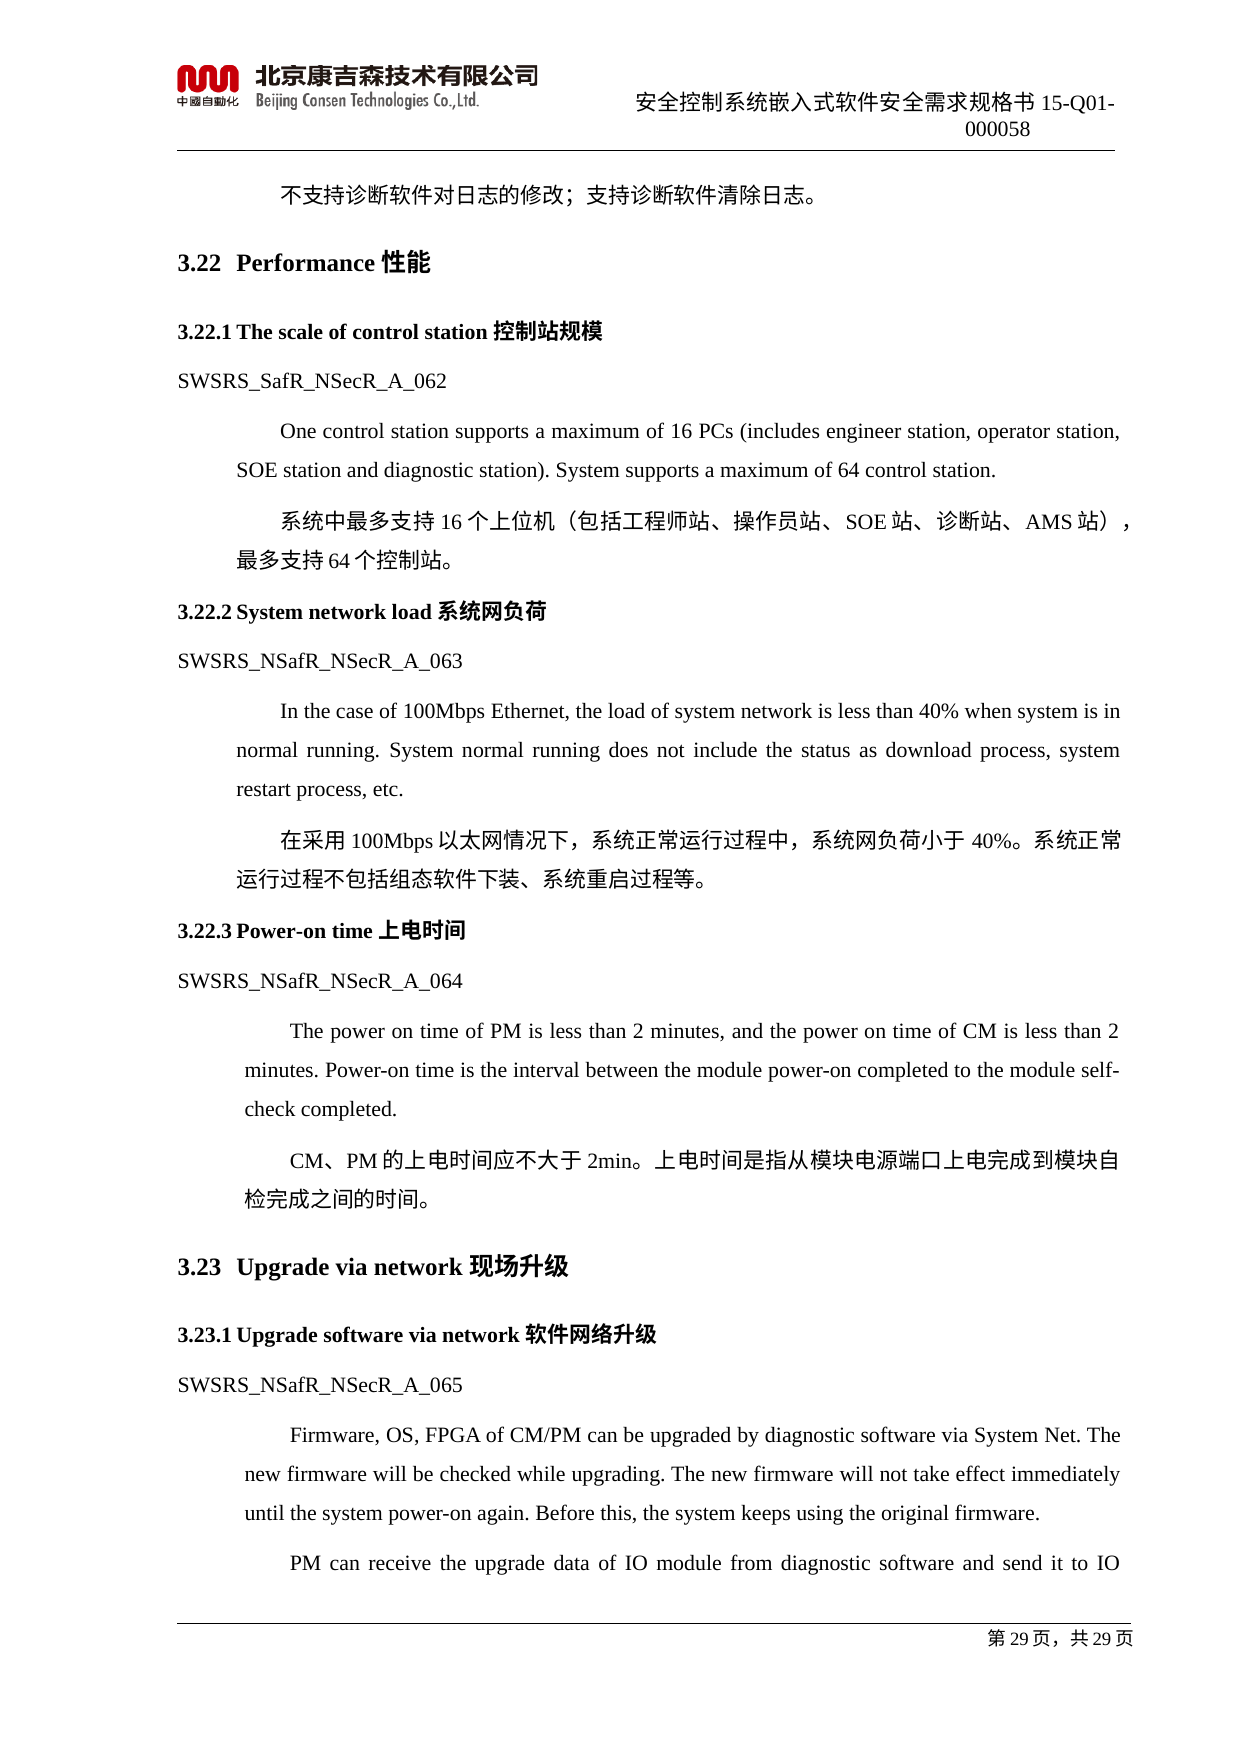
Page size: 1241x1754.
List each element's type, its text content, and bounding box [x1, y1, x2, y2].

text One control station supports a maximum of 16 PCs (includes engineer station, operator station, SOE station and diagnostic station). System supports a maximum of 64 control station. [236, 414, 1122, 486]
text 不支持诊断软件对日志的修改；支持诊断软件清除日志。 [236, 177, 1122, 210]
subtitle Power-on time 上电时间 [177, 913, 1122, 946]
text In the case of 100Mbps Ethernet, the load of system network is less than 40% when system is in normal running. System normal running does not include the status as download process, system restart process, etc. [236, 695, 1122, 805]
text SWSRS_NSafR_NSecR_A_063 [177, 645, 1122, 677]
subtitle Upgrade software via network 软件网络升级 [177, 1317, 1122, 1349]
text SWSRS_SafR_NSecR_A_062 [177, 364, 1122, 397]
text SWSRS_NSafR_NSecR_A_064 [177, 964, 1122, 997]
subtitle The scale of control station 控制站规模 [177, 313, 1122, 346]
subtitle Performance 性能 [177, 228, 1122, 293]
text 在采用100Mbps以太网情况下，系统正常运行过程中，系统网负荷小于40%。系统正常运行过程不包括组态软件下装、系统重启过程等。 [236, 823, 1122, 894]
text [244, 1546, 1122, 1579]
text CM、PM的上电时间应不大于2min。上电时间是指从模块电源端口上电完成到模块自检完成之间的时间。 [244, 1142, 1122, 1214]
subtitle System network load 系统网负荷 [177, 594, 1122, 626]
text SWSRS_NSafR_NSecR_A_065 [177, 1368, 1122, 1401]
text 系统中最多支持16个上位机（包括工程师站、操作员站、SOE站、诊断站、AMS站），最多支持64个控制站。 [236, 503, 1122, 575]
subtitle Upgrade via network 现场升级 [177, 1232, 1122, 1297]
text Firmware, OS, FPGA of CM/PM can be upgraded by diagnostic software via System Net. The new firmware will be checked while upgrading. The new firmware will not take effect immediately until the system power-on again. Before this, the system keeps using the original firmware. [244, 1418, 1122, 1529]
picture [177, 65, 538, 110]
text The power on time of PM is less than 2 minutes, and the power on time of CM is less than 2 minutes. Power-on time is the interval between the module power-on completed to the module self-check completed. [244, 1014, 1122, 1125]
